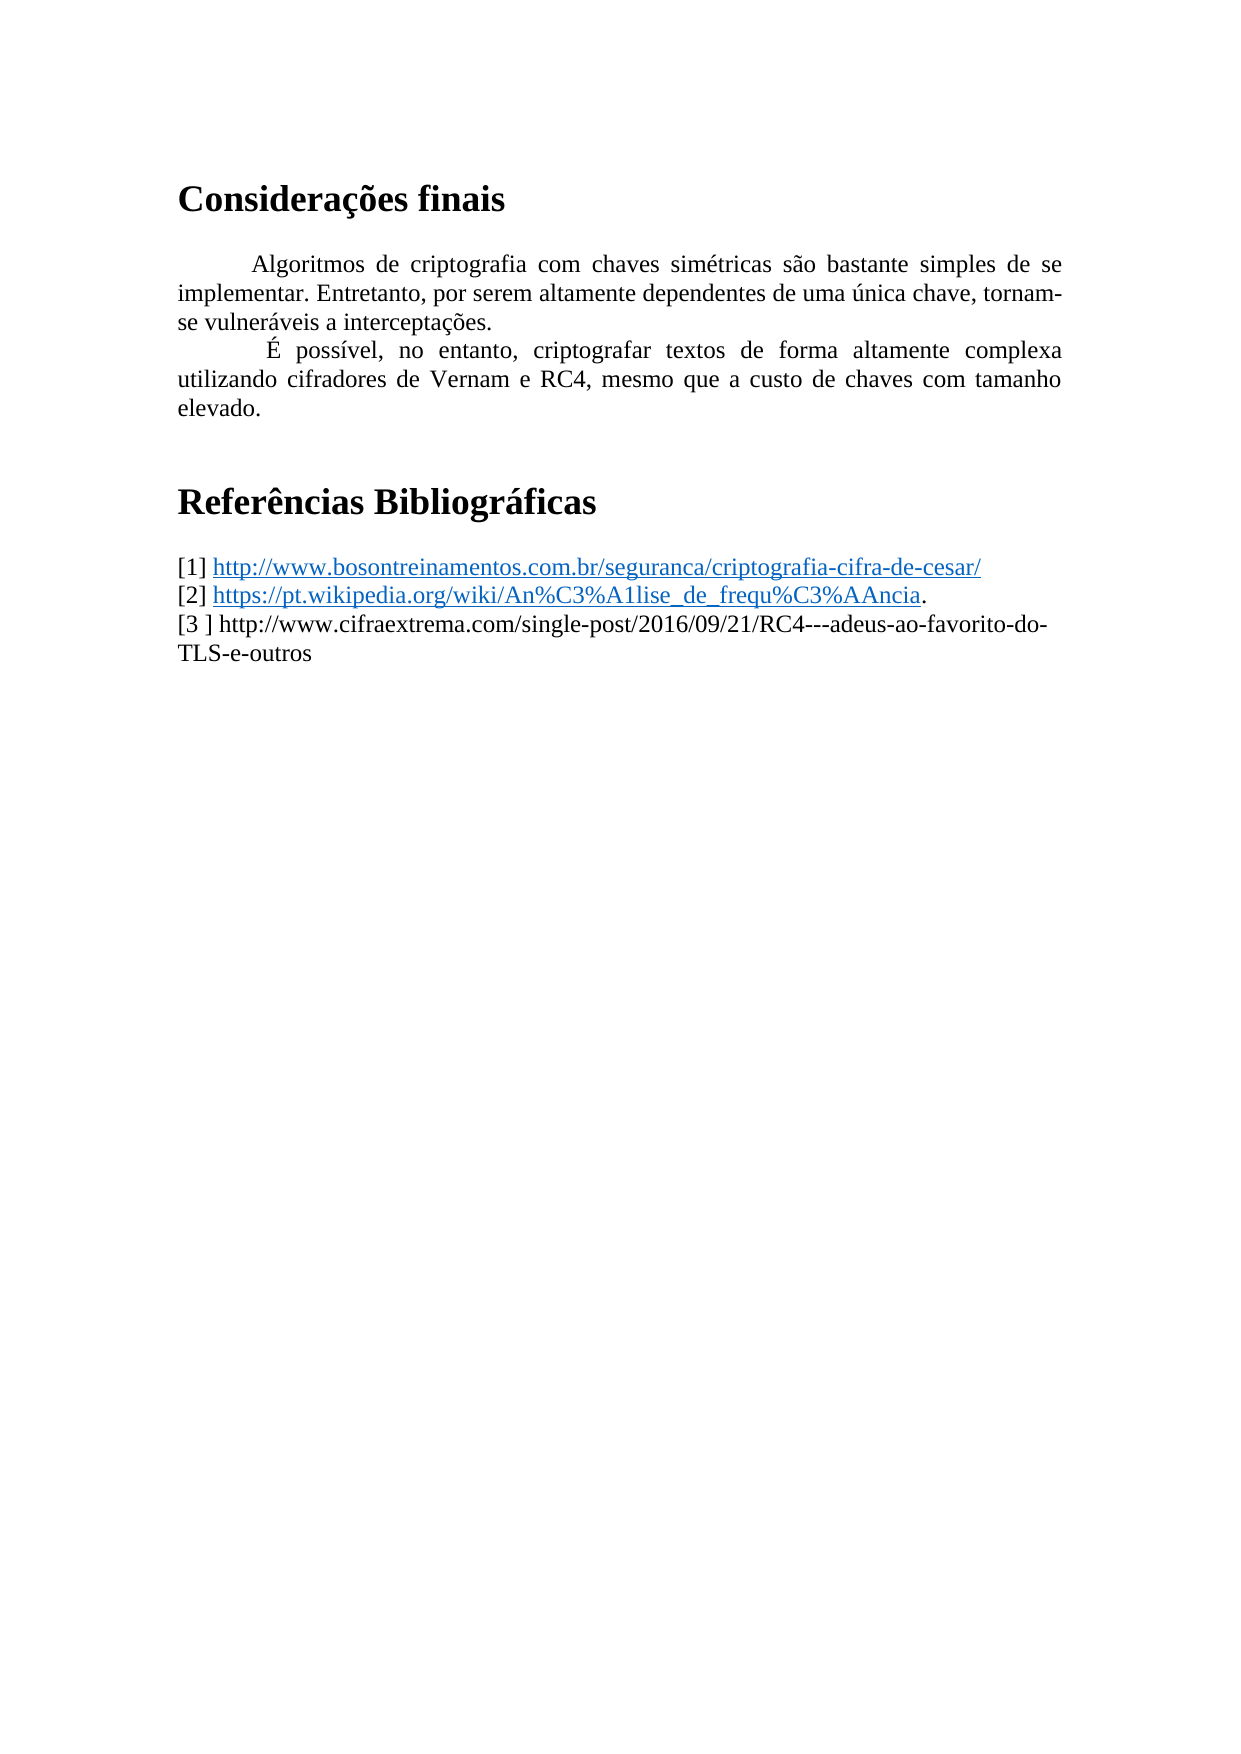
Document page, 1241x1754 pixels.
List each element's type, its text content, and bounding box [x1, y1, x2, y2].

text Algoritmos de criptografia com chaves simétricas são bastante simples de se implementar. Entretanto, por serem altamente dependentes de uma única chave, tornam-se vulneráveis a interceptações. [177, 249, 1063, 335]
text [3 ] http://www.cifraextrema.com/single-post/2016/09/21/RC4---adeus-ao-favorito-do-TLS-e-outros [177, 609, 1063, 667]
text É possível, no entanto, criptografar textos de forma altamente complexa utilizando cifradores de Vernam e RC4, mesmo que a custo de chaves com tamanho elevado. [177, 335, 1063, 422]
text [2] https://pt.wikipedia.org/wiki/An%C3%A1lise_de_frequ%C3%AAncia. [177, 581, 1063, 609]
subtitle Considerações finais [177, 177, 1063, 220]
text [1] http://www.bosontreinamentos.com.br/seguranca/criptografia-cifra-de-cesar/ [177, 552, 1063, 581]
subtitle Referências Bibliográficas [177, 479, 1063, 523]
